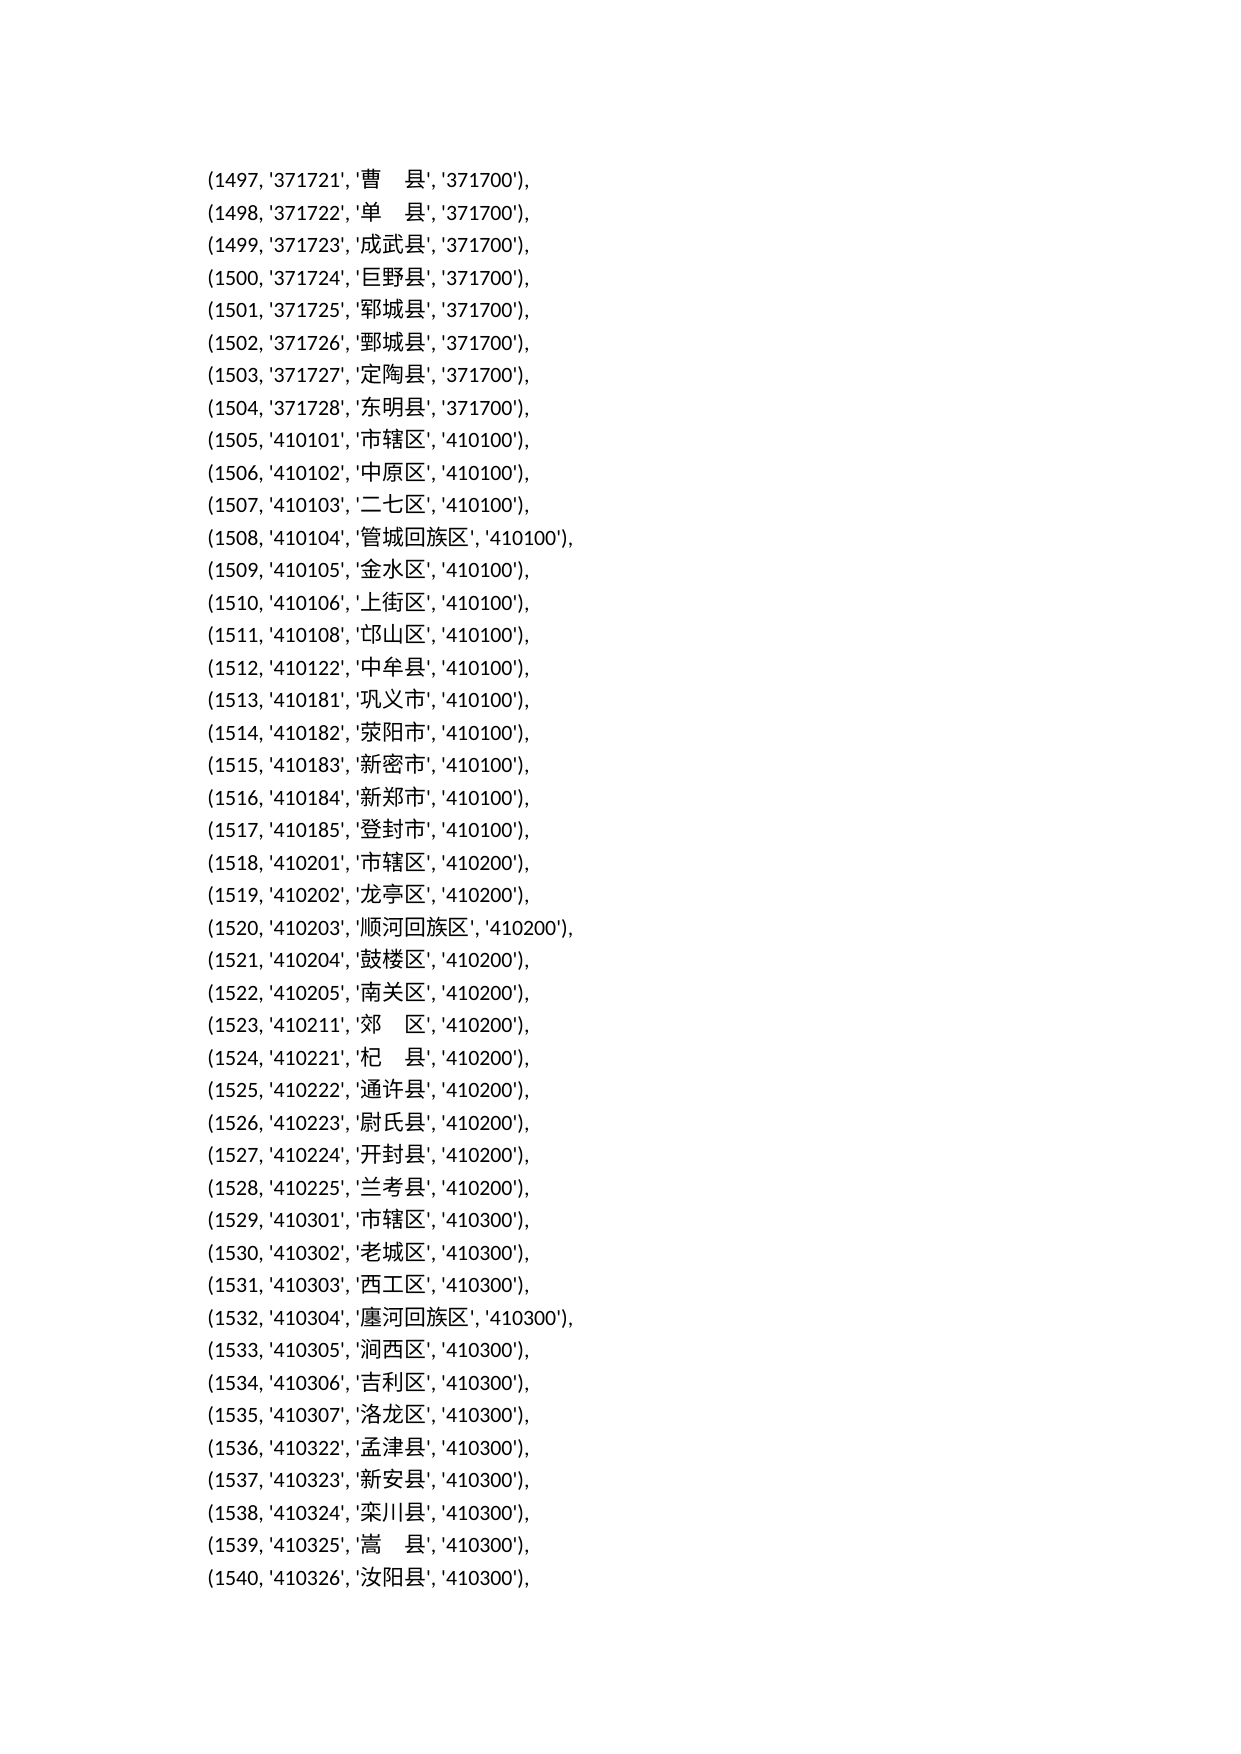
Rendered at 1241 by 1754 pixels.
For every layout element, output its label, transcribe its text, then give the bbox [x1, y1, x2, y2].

text (1518, '410201', '市辖区', '410200'), [187, 844, 1053, 877]
text (1510, '410106', '上街区', '410100'), [187, 584, 1053, 617]
text (1512, '410122', '中牟县', '410100'), [187, 649, 1053, 682]
text (1514, '410182', '荥阳市', '410100'), [187, 714, 1053, 747]
text (1523, '410211', '郊 区', '410200'), [187, 1007, 1053, 1039]
text (1530, '410302', '老城区', '410300'), [187, 1234, 1053, 1267]
text (1524, '410221', '杞 县', '410200'), [187, 1039, 1053, 1072]
text (1528, '410225', '兰考县', '410200'), [187, 1169, 1053, 1202]
text (1534, '410306', '吉利区', '410300'), [187, 1364, 1053, 1397]
text (1539, '410325', '嵩 县', '410300'), [187, 1527, 1053, 1559]
text (1527, '410224', '开封县', '410200'), [187, 1137, 1053, 1169]
text (1516, '410184', '新郑市', '410100'), [187, 779, 1053, 812]
text (1540, '410326', '汝阳县', '410300'), [187, 1559, 1053, 1592]
text (1535, '410307', '洛龙区', '410300'), [187, 1397, 1053, 1429]
text (1501, '371725', '郓城县', '371700'), [187, 292, 1053, 324]
text (1503, '371727', '定陶县', '371700'), [187, 357, 1053, 389]
text (1504, '371728', '东明县', '371700'), [187, 389, 1053, 422]
text (1532, '410304', '廛河回族区', '410300'), [187, 1299, 1053, 1332]
text (1499, '371723', '成武县', '371700'), [187, 227, 1053, 259]
text (1513, '410181', '巩义市', '410100'), [187, 682, 1053, 714]
text (1505, '410101', '市辖区', '410100'), [187, 422, 1053, 454]
text (1519, '410202', '龙亭区', '410200'), [187, 877, 1053, 909]
text (1526, '410223', '尉氏县', '410200'), [187, 1104, 1053, 1137]
text (1498, '371722', '单 县', '371700'), [187, 194, 1053, 227]
text (1531, '410303', '西工区', '410300'), [187, 1267, 1053, 1299]
text (1522, '410205', '南关区', '410200'), [187, 974, 1053, 1007]
text (1511, '410108', '邙山区', '410100'), [187, 617, 1053, 649]
text (1538, '410324', '栾川县', '410300'), [187, 1494, 1053, 1527]
text (1515, '410183', '新密市', '410100'), [187, 747, 1053, 779]
text (1529, '410301', '市辖区', '410300'), [187, 1202, 1053, 1234]
text (1521, '410204', '鼓楼区', '410200'), [187, 942, 1053, 974]
text (1497, '371721', '曹 县', '371700'), [187, 162, 1053, 194]
text (1537, '410323', '新安县', '410300'), [187, 1462, 1053, 1494]
text (1508, '410104', '管城回族区', '410100'), [187, 519, 1053, 552]
text (1533, '410305', '涧西区', '410300'), [187, 1332, 1053, 1364]
text (1506, '410102', '中原区', '410100'), [187, 454, 1053, 487]
text (1502, '371726', '鄄城县', '371700'), [187, 324, 1053, 357]
text (1520, '410203', '顺河回族区', '410200'), [187, 909, 1053, 942]
text (1536, '410322', '孟津县', '410300'), [187, 1429, 1053, 1462]
text (1507, '410103', '二七区', '410100'), [187, 487, 1053, 519]
text (1525, '410222', '通许县', '410200'), [187, 1072, 1053, 1104]
text (1517, '410185', '登封市', '410100'), [187, 812, 1053, 844]
text (1509, '410105', '金水区', '410100'), [187, 552, 1053, 584]
text (1500, '371724', '巨野县', '371700'), [187, 259, 1053, 292]
